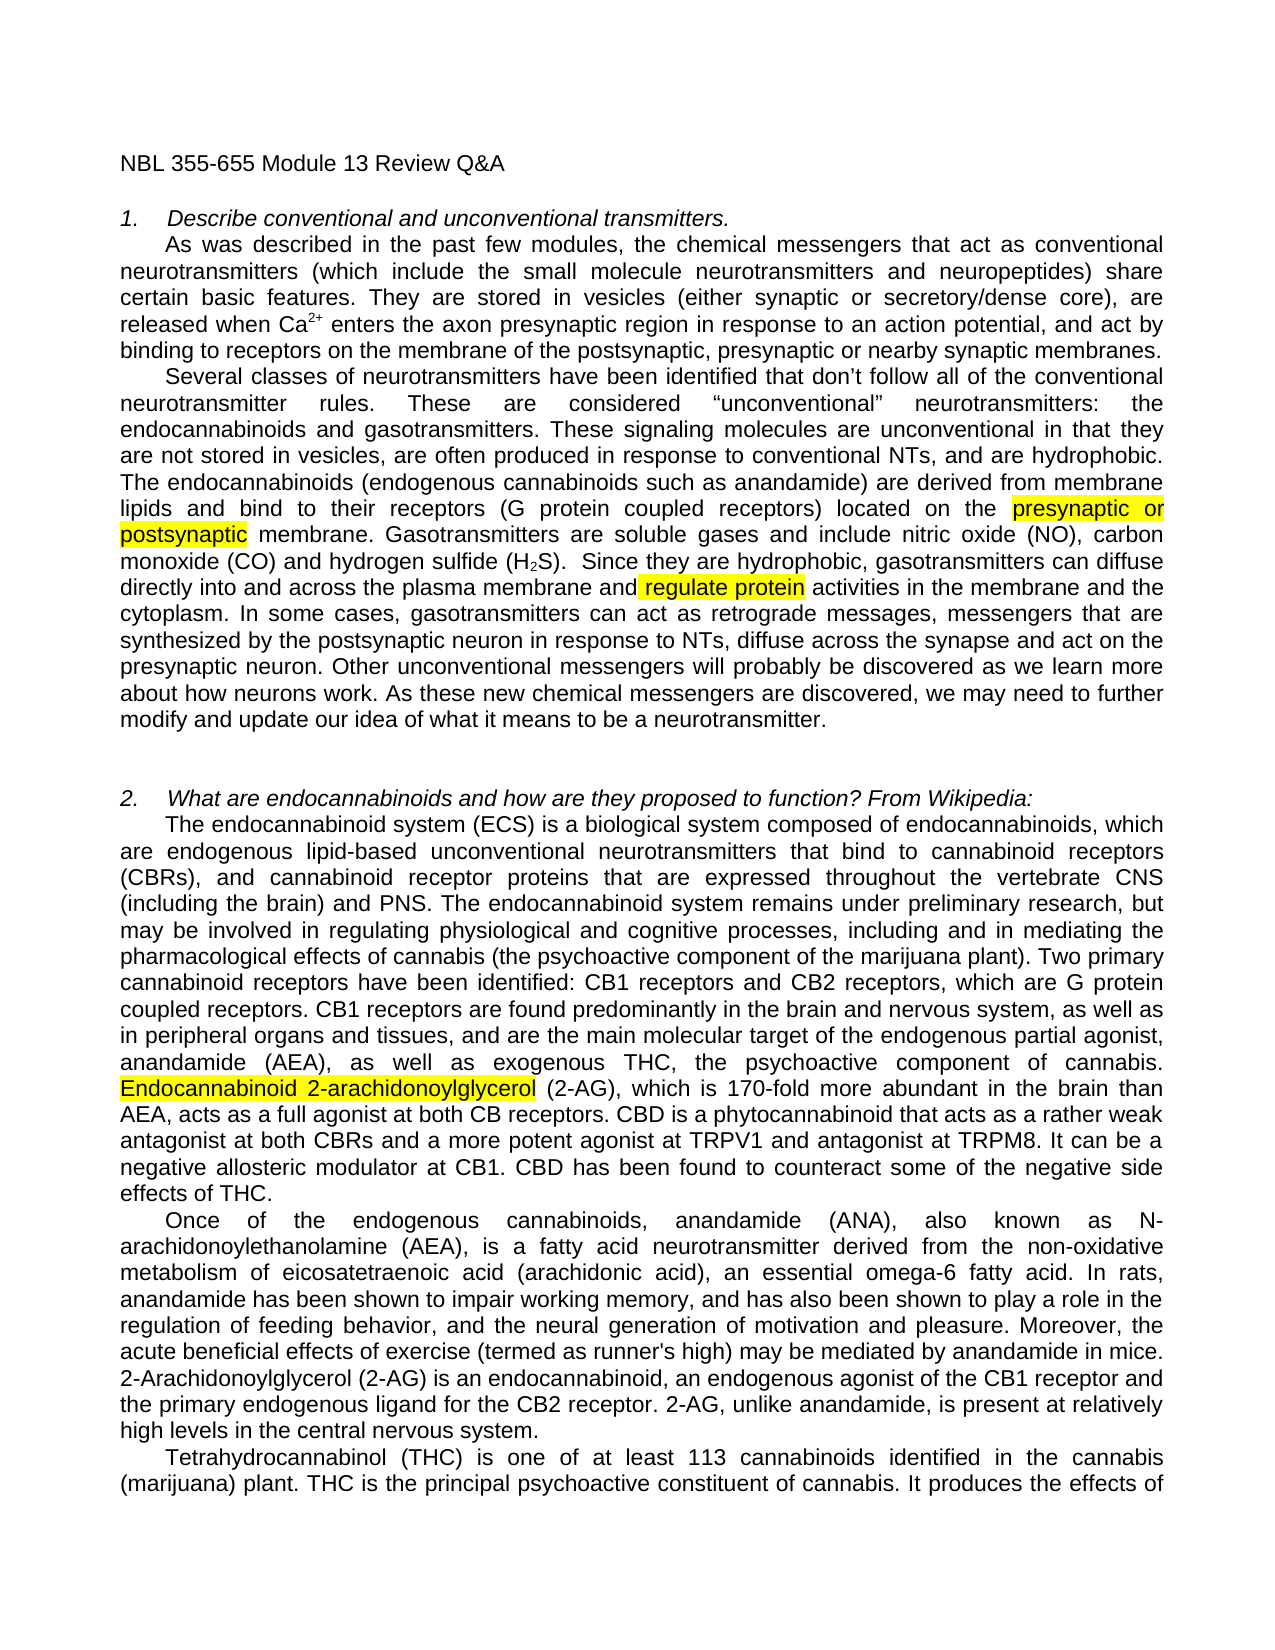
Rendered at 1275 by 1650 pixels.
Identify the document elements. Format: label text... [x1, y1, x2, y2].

list Describe conventional and unconventional transmitters. [120, 205, 1164, 231]
list What are endocannabinoids and how are they proposed to function? From Wikipedia: [120, 785, 1164, 811]
text Several classes of neurotransmitters have been identified that don’t follow all of the conventional neurotransmitter rules. These are considered “unconventional” neurotransmitters: the endocannabinoids and gasotransmitters. These signaling molecules are unconventional in that they are not stored in vesicles, are often produced in response to conventional NTs, and are hydrophobic. The endocannabinoids (endogenous cannabinoids such as anandamide) are derived from membrane lipids and bind to their receptors (G protein coupled receptors) located on the presynaptic or postsynaptic membrane. Gasotransmitters are soluble gases and include nitric oxide (NO), carbon monoxide (CO) and hydrogen sulfide (H2S). Since they are hydrophobic, gasotransmitters can diffuse directly into and across the plasma membrane and regulate protein activities in the membrane and the cytoplasm. In some cases, gasotransmitters can act as retrograde messages, messengers that are synthesized by the postsynaptic neuron in response to NTs, diffuse across the synapse and act on the presynaptic neuron. Other unconventional messengers will probably be discovered as we learn more about how neurons work. As these new chemical messengers are discovered, we may need to further modify and update our idea of what it means to be a neurotransmitter. [120, 363, 1164, 732]
text As was described in the past few modules, the chemical messengers that act as conventional neurotransmitters (which include the small molecule neurotransmitters and neuropeptides) share certain basic features. They are stored in vesicles (either synaptic or secretory/dense core), are released when Ca2+ enters the axon presynaptic region in response to an action potential, and act by binding to receptors on the membrane of the postsynaptic, presynaptic or nearby synaptic membranes. [120, 231, 1164, 363]
text The endocannabinoid system (ECS) is a biological system composed of endocannabinoids, which are endogenous lipid-based unconventional neurotransmitters that bind to cannabinoid receptors (CBRs), and cannabinoid receptor proteins that are expressed throughout the vertebrate CNS (including the brain) and PNS. The endocannabinoid system remains under preliminary research, but may be involved in regulating physiological and cognitive processes, including and in mediating the pharmacological effects of cannabis (the psychoactive component of the marijuana plant). Two primary cannabinoid receptors have been identified: CB1 receptors and CB2 receptors, which are G protein coupled receptors. CB1 receptors are found predominantly in the brain and nervous system, as well as in peripheral organs and tissues, and are the main molecular target of the endogenous partial agonist, anandamide (AEA), as well as exogenous THC, the psychoactive component of cannabis. Endocannabinoid 2-arachidonoylglycerol (2-AG), which is 170-fold more abundant in the brain than AEA, acts as a full agonist at both CB receptors. CBD is a phytocannabinoid that acts as a rather weak antagonist at both CBRs and a more potent agonist at TRPV1 and antagonist at TRPM8. It can be a negative allosteric modulator at CB1. CBD has been found to counteract some of the negative side effects of THC. [120, 811, 1164, 1207]
text Once of the endogenous cannabinoids, anandamide (ANA), also known as N-arachidonoylethanolamine (AEA), is a fatty acid neurotransmitter derived from the non-oxidative metabolism of eicosatetraenoic acid (arachidonic acid), an essential omega-6 fatty acid. In rats, anandamide has been shown to impair working memory, and has also been shown to play a role in the regulation of feeding behavior, and the neural generation of motivation and pleasure. Moreover, the acute beneficial effects of exercise (termed as runner's high) may be mediated by anandamide in mice. 2-Arachidonoylglycerol (2-AG) is an endocannabinoid, an endogenous agonist of the CB1 receptor and the primary endogenous ligand for the CB2 receptor. 2-AG, unlike anandamide, is present at relatively high levels in the central nervous system. [120, 1207, 1164, 1444]
text NBL 355-655 Module 13 Review Q&A [120, 150, 1164, 176]
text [120, 1444, 1164, 1496]
